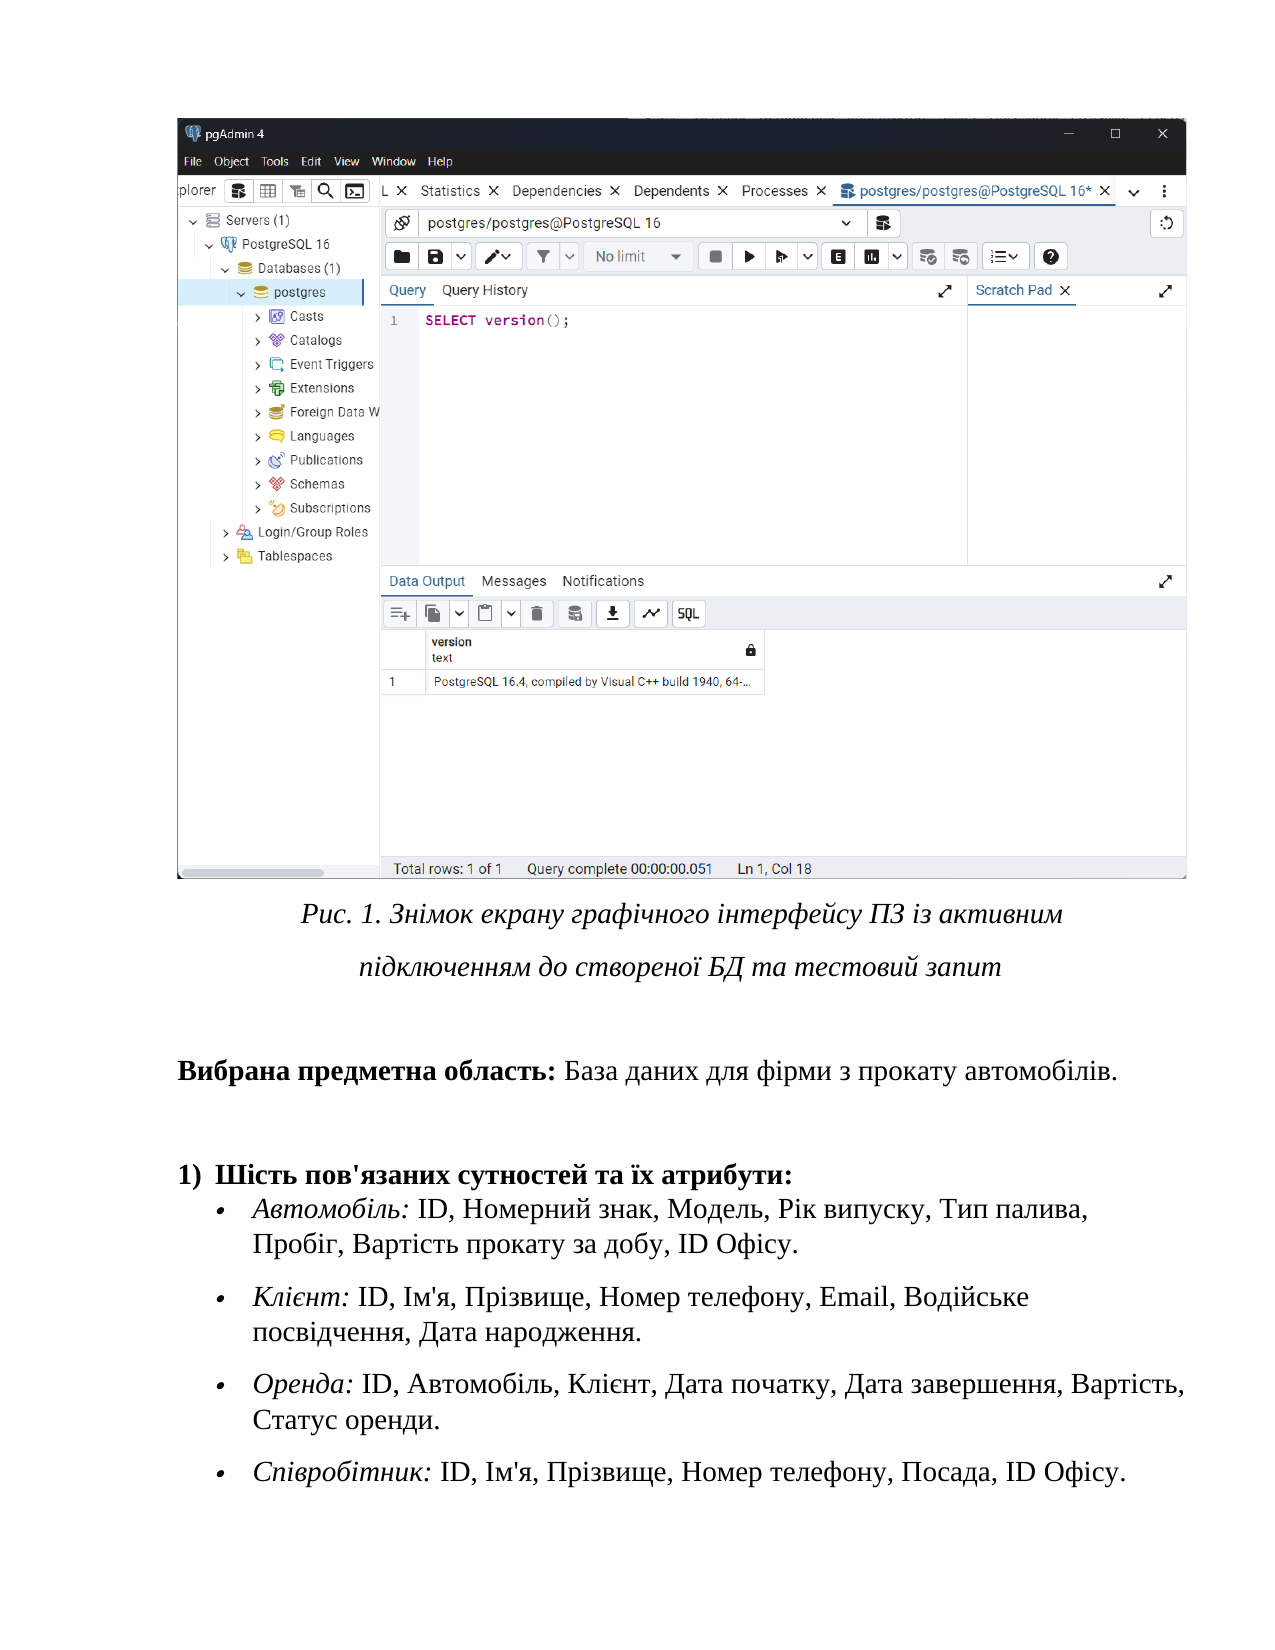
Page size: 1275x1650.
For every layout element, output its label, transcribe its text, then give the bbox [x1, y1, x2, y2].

list Оренда: ID, Автомобіль, Клієнт, Дата початку, Дата завершення, Вартість, Статус оренди. [215, 1366, 1186, 1436]
picture [177, 118, 1187, 879]
text Вибрана предметна область: База даних для фірми з прокату автомобілів. [177, 1053, 1186, 1087]
list Клієнт: ID, Ім'я, Прізвище, Номер телефону, Email, Водійське посвідчення, Дата народження. [215, 1279, 1186, 1348]
text Рис. 1. Знімок екрану графічного інтерфейсу ПЗ із активним [177, 897, 1186, 930]
list Шість пов'язаних сутностей та їх атрибути: [177, 1157, 1186, 1191]
list Співробітник: ID, Ім'я, Прізвище, Номер телефону, Посада, ID Офісу. [215, 1454, 1186, 1488]
list Автомобіль: ID, Номерний знак, Модель, Рік випуску, Тип палива, Пробіг, Вартість прокату за добу, ID Офісу. [215, 1191, 1186, 1260]
text підключенням до створеної БД та тестовий запит [177, 949, 1186, 982]
